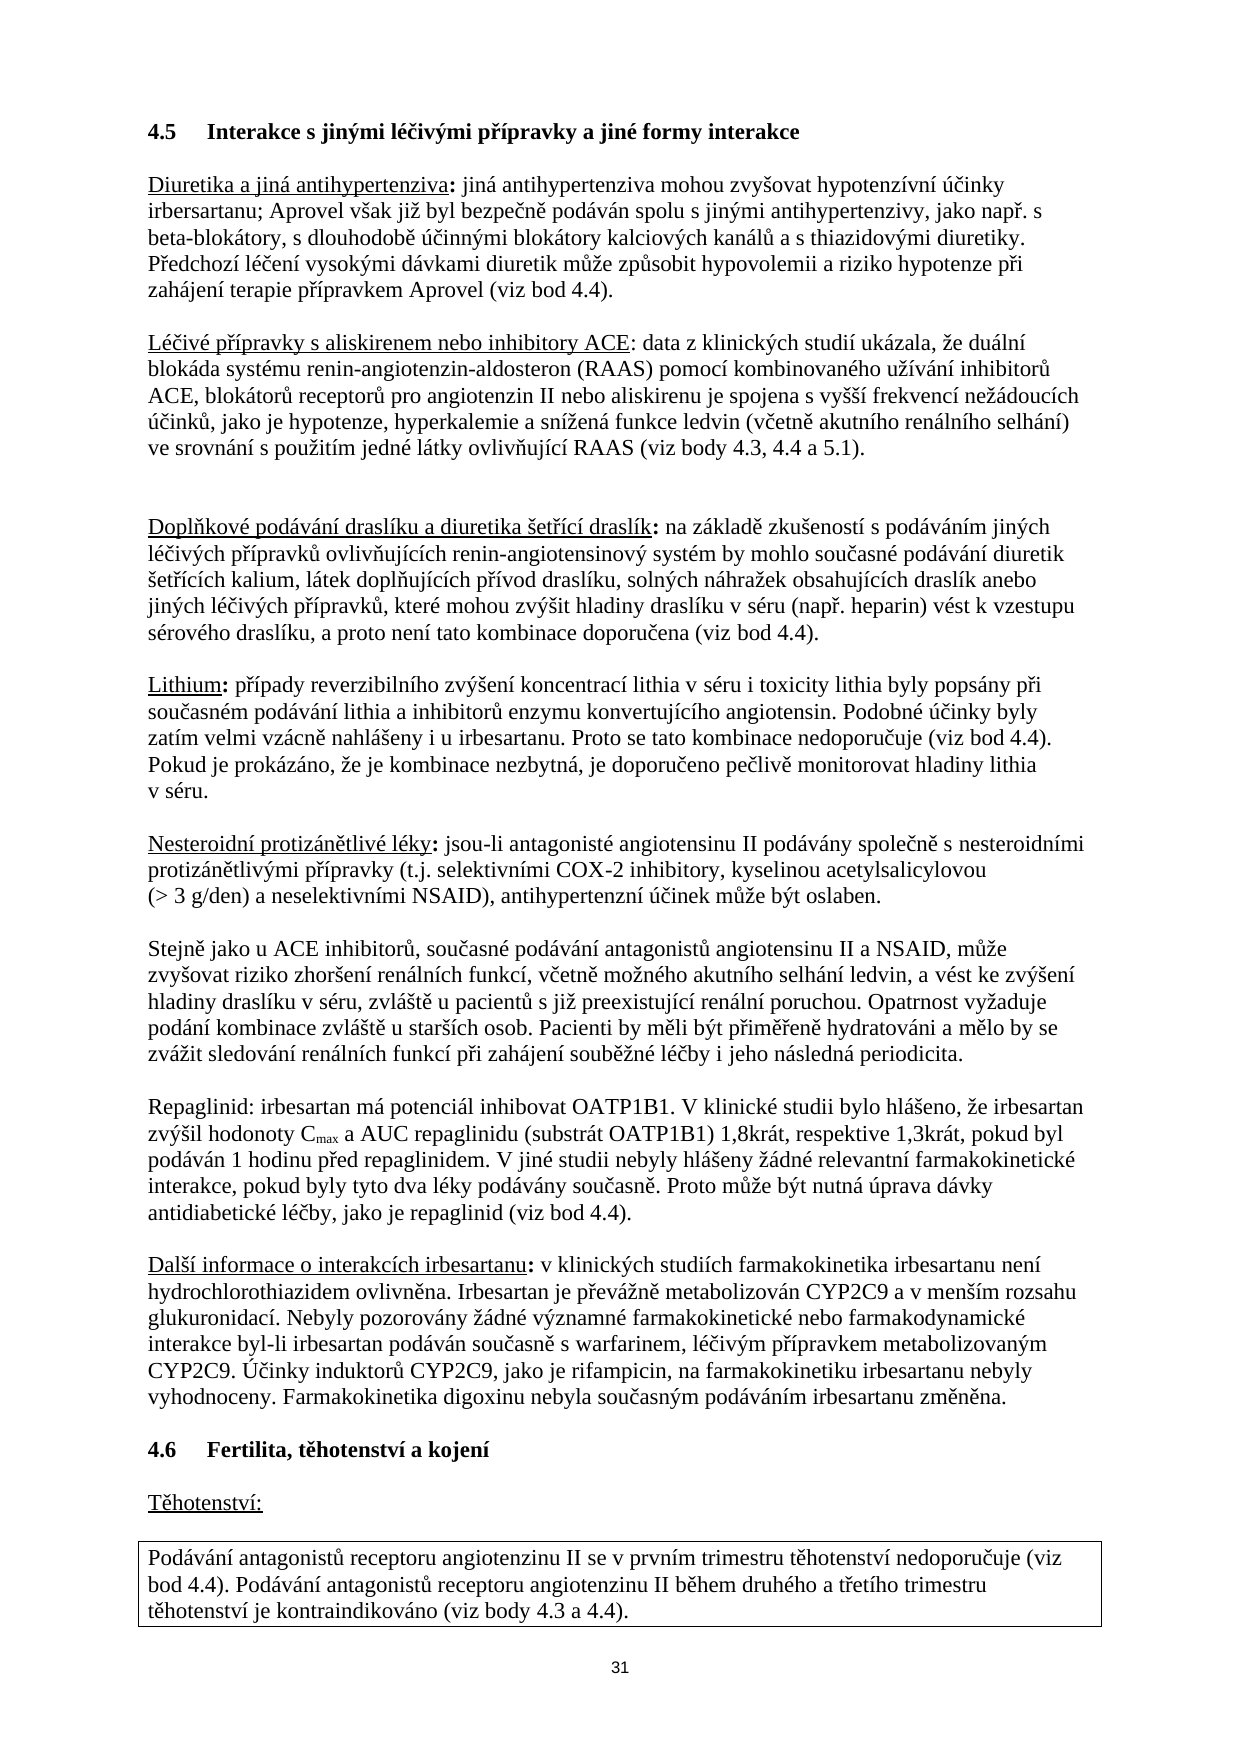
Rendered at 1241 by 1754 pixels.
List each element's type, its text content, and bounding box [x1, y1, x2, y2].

subtitle 4.5 Interakce s jinými léčivými přípravky a jiné formy interakce [148, 118, 1093, 144]
text Diuretika a jiná antihypertenziva: jiná antihypertenziva mohou zvyšovat hypotenzívní účinky irbersartanu; Aprovel však již byl bezpečně podáván spolu s jinými antihypertenzivy, jako např. s beta-blokátory, s dlouhodobě účinnými blokátory kalciových kanálů a s thiazidovými diuretiky. Předchozí léčení vysokými dávkami diuretik může způsobit hypovolemii a riziko hypotenze při zahájení terapie přípravkem Aprovel (viz bod 4.4). [148, 171, 1093, 303]
subtitle 4.6 Fertilita, těhotenství a kojení [148, 1436, 1093, 1462]
text Lithium: případy reverzibilního zvýšení koncentrací lithia v séru i toxicity lithia byly popsány při současném podávání lithia a inhibitorů enzymu konvertujícího angiotensin. Podobné účinky byly zatím velmi vzácně nahlášeny i u irbesartanu. Proto se tato kombinace nedoporučuje (viz bod 4.4). Pokud je prokázáno, že je kombinace nezbytná, je doporučeno pečlivě monitorovat hladiny lithia v séru. [148, 672, 1093, 803]
text Léčivé přípravky s aliskirenem nebo inhibitory ACE: data z klinických studií ukázala, že duální blokáda systému renin-angiotenzin-aldosteron (RAAS) pomocí kombinovaného užívání inhibitorů ACE, blokátorů receptorů pro angiotenzin II nebo aliskirenu je spojena s vyšší frekvencí nežádoucích účinků, jako je hypotenze, hyperkalemie a snížená funkce ledvin (včetně akutního renálního selhání) ve srovnání s použitím jedné látky ovlivňující RAAS (viz body 4.3, 4.4 a 5.1). [148, 329, 1093, 461]
text Stejně jako u ACE inhibitorů, současné podávání antagonistů angiotensinu II a NSAID, může zvyšovat riziko zhoršení renálních funkcí, včetně možného akutního selhání ledvin, a vést ke zvýšení hladiny draslíku v séru, zvláště u pacientů s již preexistující renální poruchou. Opatrnost vyžaduje podání kombinace zvláště u starších osob. Pacienti by měli být přiměřeně hydratováni a mělo by se zvážit sledování renálních funkcí při zahájení souběžné léčby i jeho následná periodicita. [148, 935, 1093, 1067]
text Nesteroidní protizánětlivé léky: jsou-li antagonisté angiotensinu II podávány společně s nesteroidními protizánětlivými přípravky (t.j. selektivními COX-2 inhibitory, kyselinou acetylsalicylovou (> 3 g/den) a neselektivními NSAID), antihypertenzní účinek může být oslaben. [148, 830, 1093, 909]
text Repaglinid: irbesartan má potenciál inhibovat OATP1B1. V klinické studii bylo hlášeno, že irbesartan zvýšil hodonoty Cmax a AUC repaglinidu (substrát OATP1B1) 1,8krát, respektive 1,3krát, pokud byl podáván 1 hodinu před repaglinidem. V jiné studii nebyly hlášeny žádné relevantní farmakokinetické interakce, pokud byly tyto dva léky podávány současně. Proto může být nutná úprava dávky antidiabetické léčby, jako je repaglinid (viz bod 4.4). [148, 1093, 1093, 1225]
text Těhotenství: [148, 1488, 1093, 1515]
text Doplňkové podávání draslíku a diuretika šetřící draslík: na základě zkušeností s podáváním jiných léčivých přípravků ovlivňujících renin-angiotensinový systém by mohlo současné podávání diuretik šetřících kalium, látek doplňujících přívod draslíku, solných náhražek obsahujících draslík anebo jiných léčivých přípravků, které mohou zvýšit hladiny draslíku v séru (např. heparin) vést k vzestupu sérového draslíku, a proto není tato kombinace doporučena (viz bod 4.4). [148, 513, 1093, 645]
text Další informace o interakcích irbesartanu: v klinických studiích farmakokinetika irbesartanu není hydrochlorothiazidem ovlivněna. Irbesartan je převážně metabolizován CYP2C9 a v menším rozsahu glukuronidací. Nebyly pozorovány žádné významné farmakokinetické nebo farmakodynamické interakce byl-li irbesartan podáván současně s warfarinem, léčivým přípravkem metabolizovaným CYP2C9. Účinky induktorů CYP2C9, jako je rifampicin, na farmakokinetiku irbesartanu nebyly vyhodnoceny. Farmakokinetika digoxinu nebyla současným podáváním irbesartanu změněna. [148, 1251, 1093, 1409]
text Podávání antagonistů receptoru angiotenzinu II se v prvním trimestru těhotenství nedoporučuje (viz bod 4.4). Podávání antagonistů receptoru angiotenzinu II během druhého a třetího trimestru těhotenství je kontraindikováno (viz body 4.3 a 4.4). [139, 1542, 1101, 1626]
